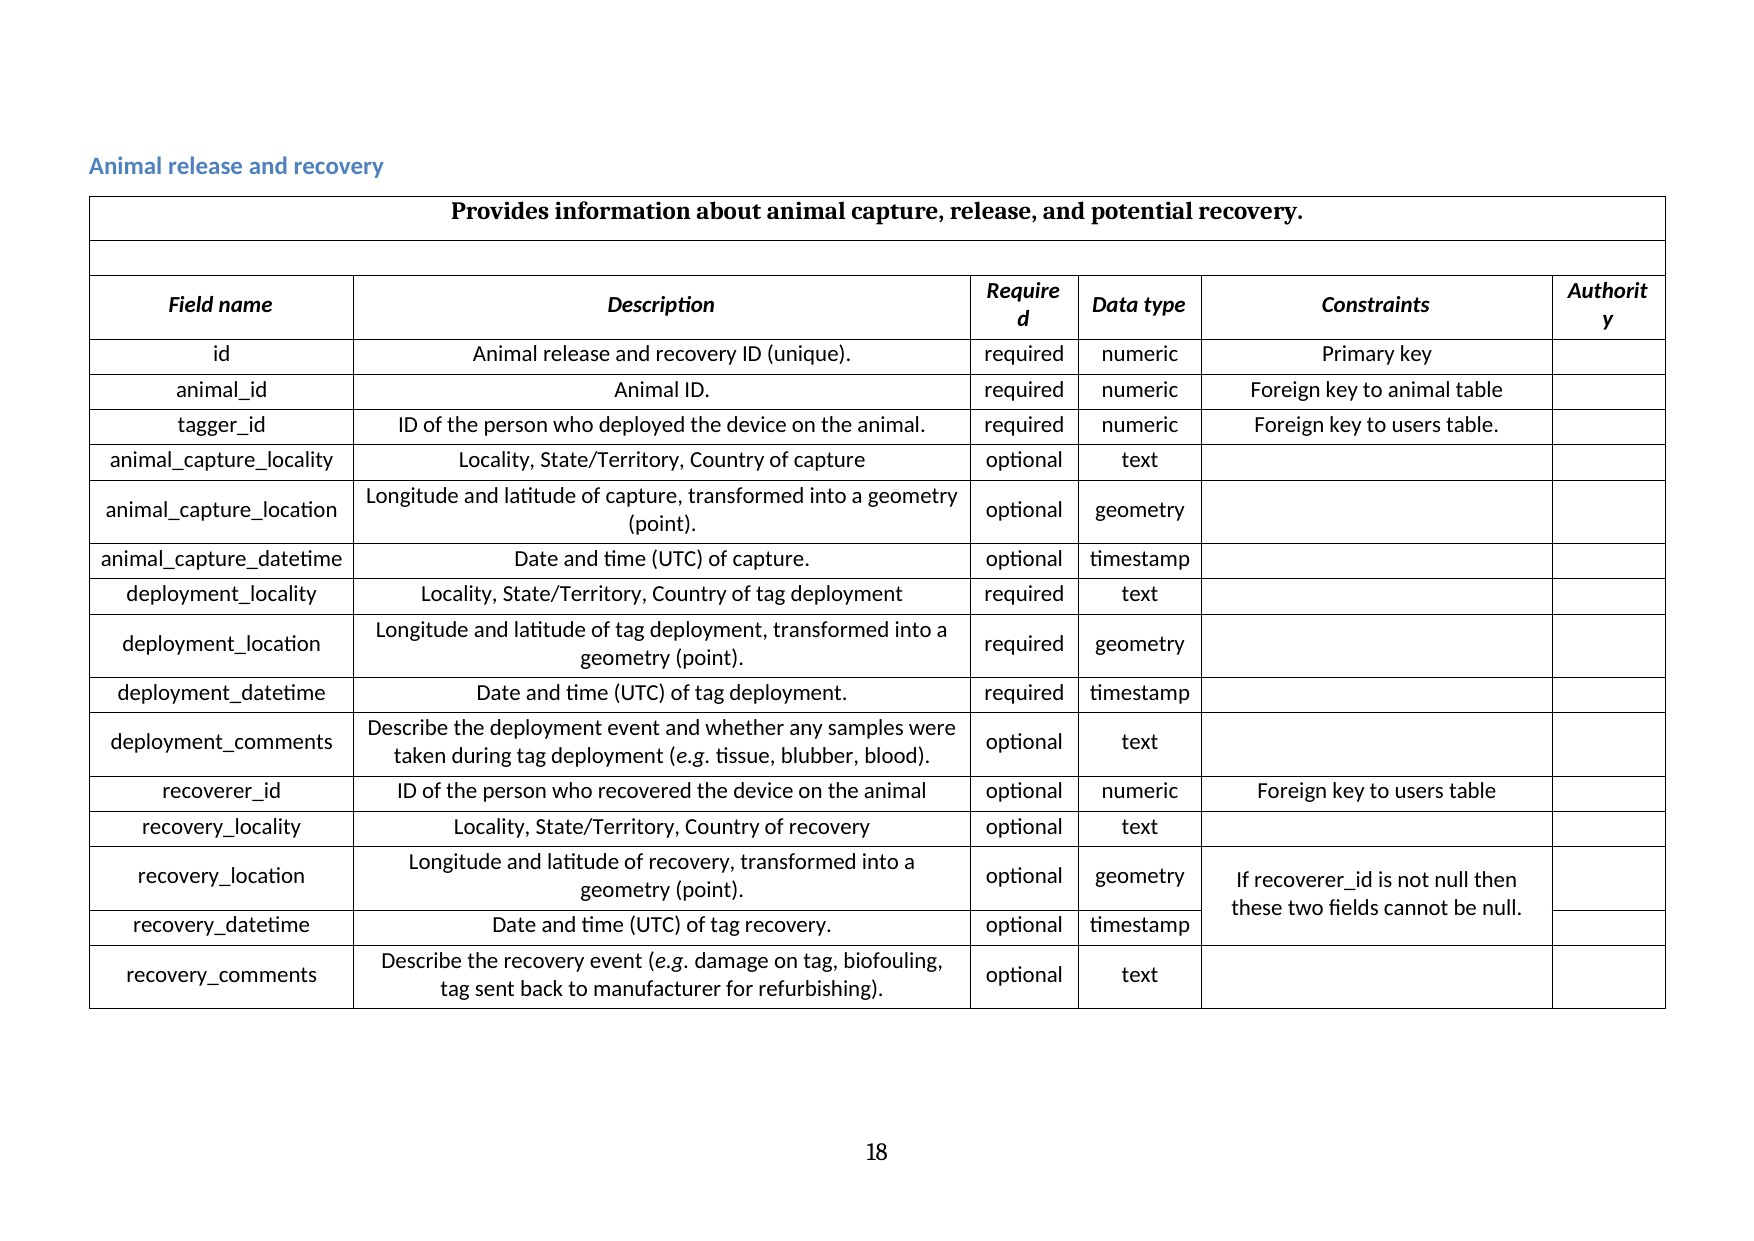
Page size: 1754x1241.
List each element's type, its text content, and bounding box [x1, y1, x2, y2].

table_cell [1553, 777, 1665, 811]
table_cell recovery_location [90, 847, 353, 909]
table_cell Describe the recovery event (e.g. damage on tag, biofouling, tag sent back to manufacturer for refurbishing). [354, 946, 970, 1008]
table_cell [1553, 481, 1665, 543]
table_cell Longitude and latitude of tag deployment, transformed into a geometry (point). [354, 615, 970, 677]
table_cell optional [971, 911, 1078, 945]
table_cell ID of the person who recovered the device on the animal [354, 777, 970, 811]
table_cell Field name [90, 276, 353, 338]
table_cell numeric [1079, 340, 1201, 374]
table_cell [1202, 544, 1552, 578]
table_cell Animal ID. [354, 375, 970, 409]
table_cell [90, 241, 1665, 275]
table_cell Foreign key to users table. [1202, 410, 1552, 444]
table_cell [1553, 946, 1665, 1008]
table_cell Required [971, 276, 1078, 338]
table_cell optional [971, 812, 1078, 846]
table_cell geometry [1079, 615, 1201, 677]
table_cell required [971, 678, 1078, 712]
table_cell [1553, 847, 1665, 909]
table_cell Longitude and latitude of capture, transformed into a geometry (point). [354, 481, 970, 543]
table_cell optional [971, 445, 1078, 480]
table_cell text [1079, 579, 1201, 614]
table_cell [1553, 544, 1665, 578]
table_cell numeric [1079, 410, 1201, 444]
table_cell Locality, State/Territory, Country of recovery [354, 812, 970, 846]
table_cell [1553, 375, 1665, 409]
table_cell optional [971, 544, 1078, 578]
table_cell [1553, 911, 1665, 945]
table_cell [1553, 579, 1665, 614]
table_cell [1553, 678, 1665, 712]
table_cell recovery_comments [90, 946, 353, 1008]
subtitle Animal release and recovery [89, 150, 1665, 181]
table_cell [1202, 579, 1552, 614]
table_cell [1202, 445, 1552, 480]
table_cell text [1079, 946, 1201, 1008]
table_cell optional [971, 713, 1078, 776]
table_cell Date and time (UTC) of capture. [354, 544, 970, 578]
table_cell tagger_id [90, 410, 353, 444]
table_cell text [1079, 445, 1201, 480]
table_cell animal_capture_location [90, 481, 353, 543]
table_cell deployment_locality [90, 579, 353, 614]
table_cell Foreign key to users table [1202, 777, 1552, 811]
table_cell required [971, 340, 1078, 374]
table_cell [1553, 410, 1665, 444]
table_cell [1202, 678, 1552, 712]
table_cell Authority [1553, 276, 1665, 338]
table_cell optional [971, 481, 1078, 543]
table_cell [1202, 812, 1552, 846]
table_cell recovery_locality [90, 812, 353, 846]
table_cell numeric [1079, 777, 1201, 811]
table_cell deployment_location [90, 615, 353, 677]
table_cell [1553, 340, 1665, 374]
table_cell geometry [1079, 481, 1201, 543]
table_cell [1553, 615, 1665, 677]
table_cell deployment_datetime [90, 678, 353, 712]
table_cell [1202, 615, 1552, 677]
table_cell timestamp [1079, 544, 1201, 578]
table_cell optional [971, 847, 1078, 909]
table_cell animal_capture_datetime [90, 544, 353, 578]
table_cell geometry [1079, 847, 1201, 909]
table_cell Locality, State/Territory, Country of capture [354, 445, 970, 480]
table_cell optional [971, 946, 1078, 1008]
table_cell ID of the person who deployed the device on the animal. [354, 410, 970, 444]
table_cell [1202, 713, 1552, 776]
table_cell recoverer_id [90, 777, 353, 811]
table_cell deployment_comments [90, 713, 353, 776]
table_cell id [90, 340, 353, 374]
table_cell recovery_datetime [90, 911, 353, 945]
table_cell [1202, 481, 1552, 543]
table_cell timestamp [1079, 911, 1201, 945]
table_cell [1202, 946, 1552, 1008]
table_cell optional [971, 777, 1078, 811]
table_cell required [971, 579, 1078, 614]
table_cell [1553, 713, 1665, 776]
table_cell If recoverer_id is not null then these two fields cannot be null. [1202, 847, 1552, 945]
table_cell numeric [1079, 375, 1201, 409]
table_cell Data type [1079, 276, 1201, 338]
table_cell Primary key [1202, 340, 1552, 374]
table_cell Foreign key to animal table [1202, 375, 1552, 409]
table_header Provides information about animal capture, release, and potential recovery. [90, 197, 1665, 240]
table_cell [1553, 445, 1665, 480]
table_cell text [1079, 812, 1201, 846]
table_cell Describe the deployment event and whether any samples were taken during tag deployment (e.g. tissue, blubber, blood). [354, 713, 970, 776]
table_cell Date and time (UTC) of tag recovery. [354, 911, 970, 945]
table_cell required [971, 375, 1078, 409]
table_cell Date and time (UTC) of tag deployment. [354, 678, 970, 712]
table_cell Description [354, 276, 970, 338]
table_cell animal_id [90, 375, 353, 409]
table_cell Locality, State/Territory, Country of tag deployment [354, 579, 970, 614]
table_cell Longitude and latitude of recovery, transformed into a geometry (point). [354, 847, 970, 909]
table_cell Constraints [1202, 276, 1552, 338]
table_cell required [971, 410, 1078, 444]
table_cell timestamp [1079, 678, 1201, 712]
table_cell [1553, 812, 1665, 846]
table_cell animal_capture_locality [90, 445, 353, 480]
table_cell text [1079, 713, 1201, 776]
table_cell required [971, 615, 1078, 677]
table_cell Animal release and recovery ID (unique). [354, 340, 970, 374]
